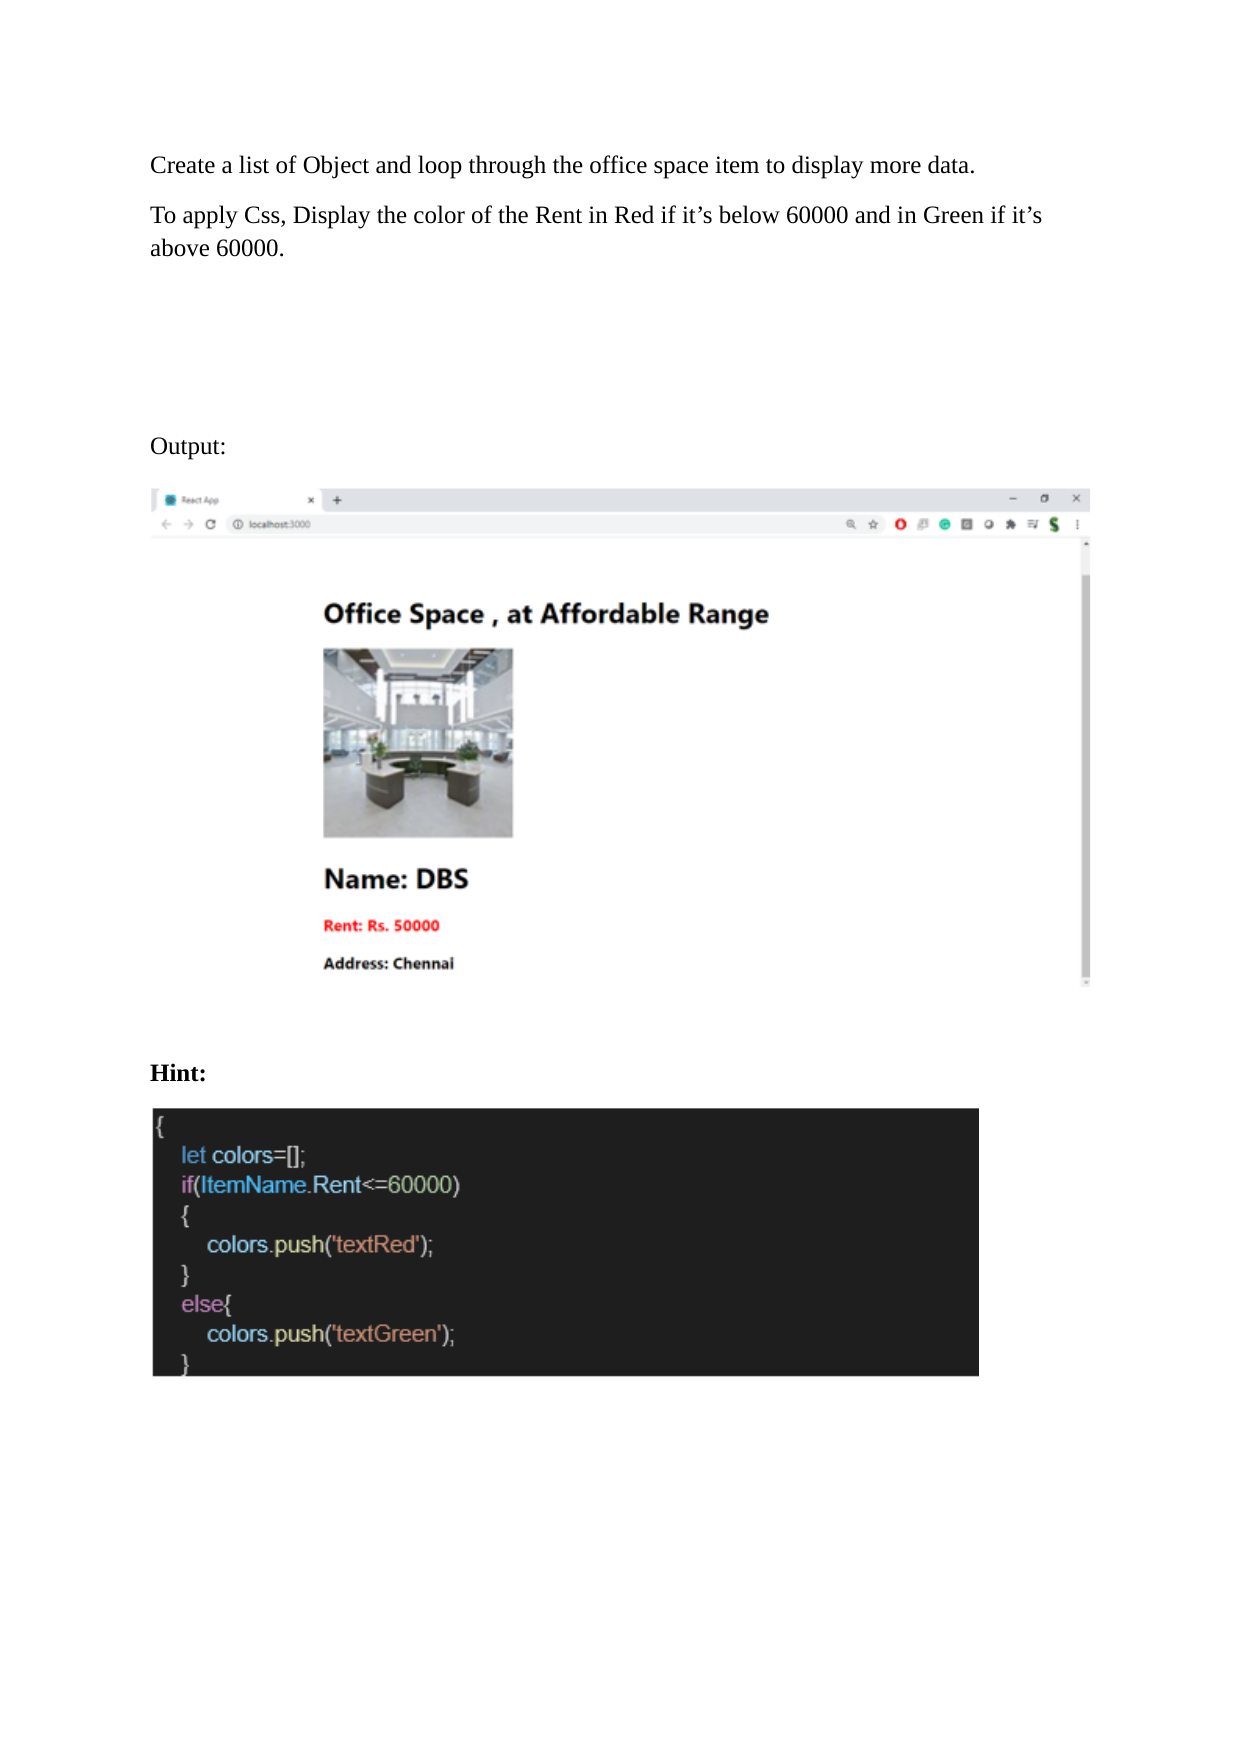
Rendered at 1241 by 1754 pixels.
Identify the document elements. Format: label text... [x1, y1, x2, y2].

picture [150, 1108, 979, 1378]
text Hint: [150, 1058, 1090, 1087]
text Output: [150, 431, 1090, 460]
picture [150, 481, 1091, 987]
text Create a list of Object and loop through the office space item to display more data. [150, 150, 1090, 179]
text To apply Css, Display the color of the Rent in Red if it’s below 60000 and in Green if it’s above 60000. [150, 200, 1090, 261]
